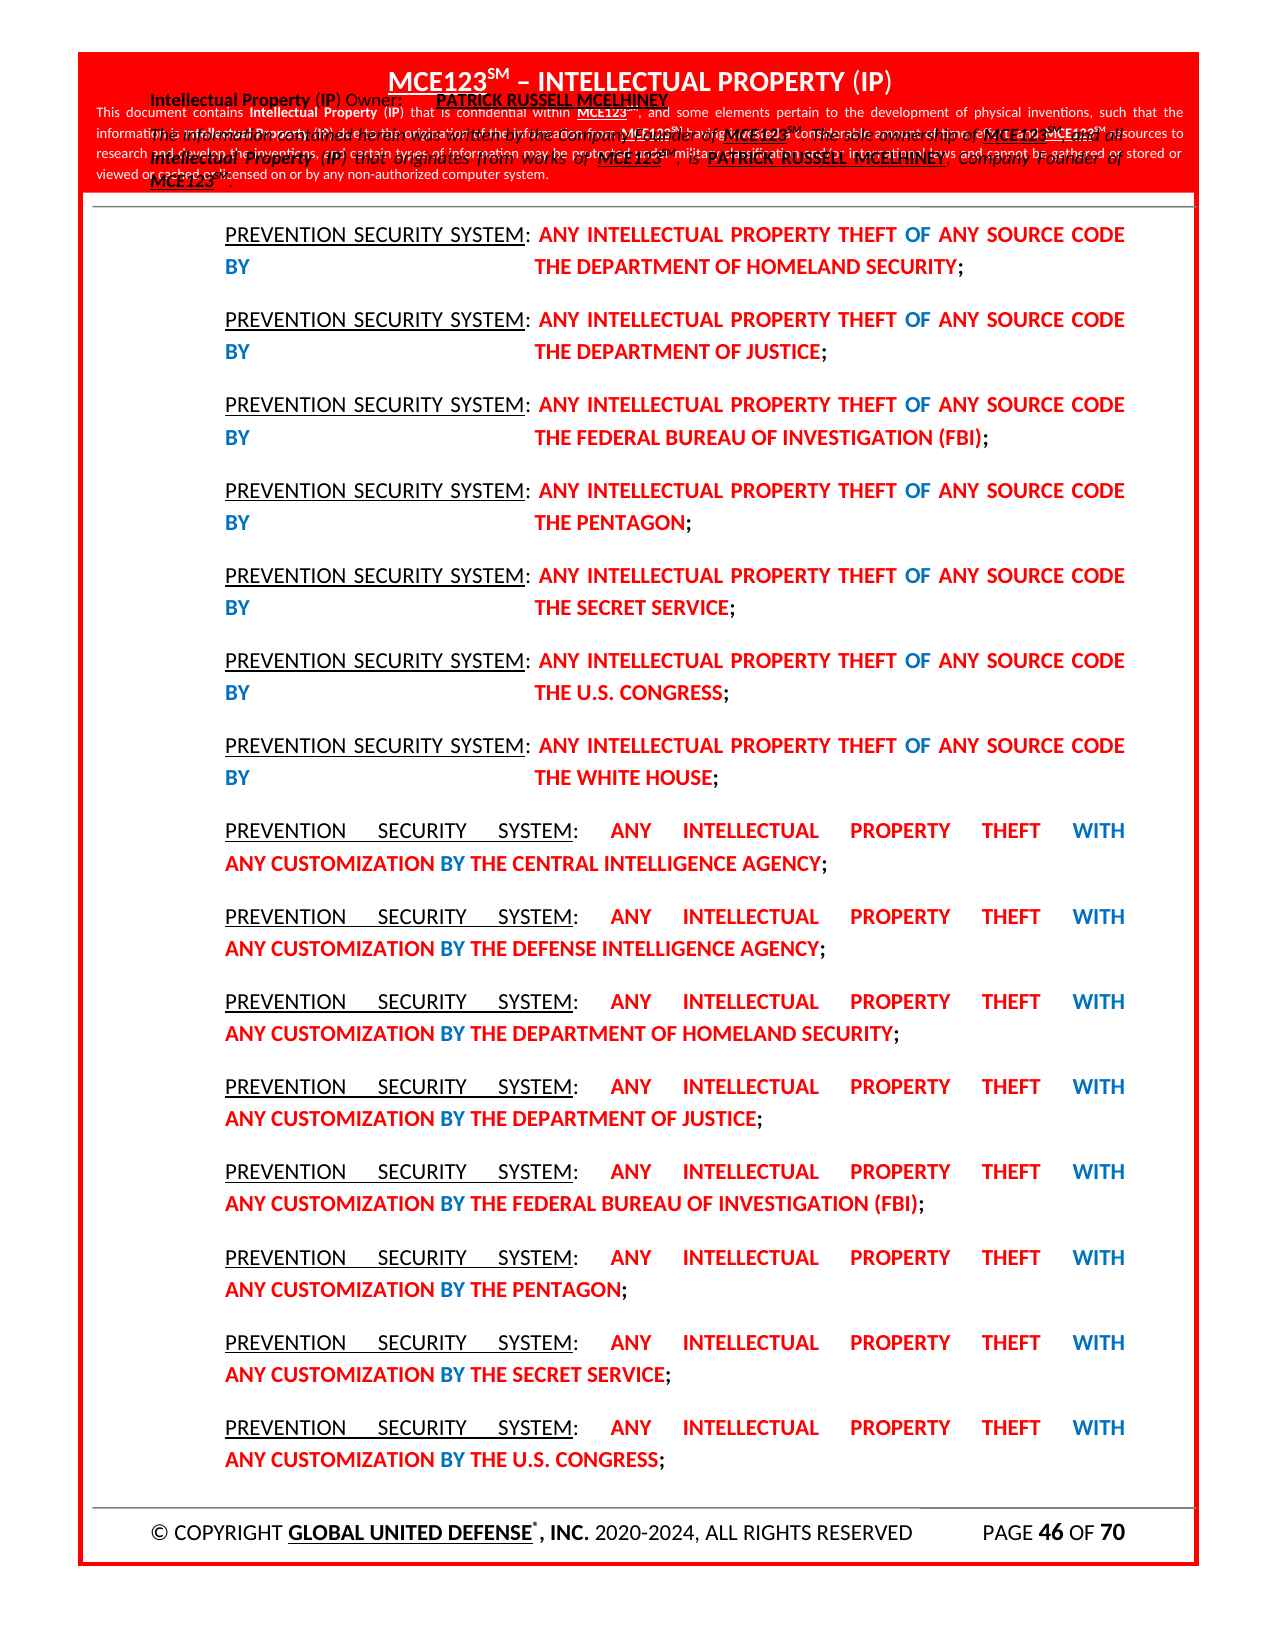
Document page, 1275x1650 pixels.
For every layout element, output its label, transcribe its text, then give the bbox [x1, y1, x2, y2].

text PREVENTION SECURITY SYSTEM: ANY INTELLECTUAL PROPERTY THEFT WITH ANY CUSTOMIZATION BY THE DEFENSE INTELLIGENCE AGENCY; [225, 902, 1125, 962]
text PREVENTION SECURITY SYSTEM: ANY INTELLECTUAL PROPERTY THEFT OF ANY SOURCE CODE BY THE DEPARTMENT OF HOMELAND SECURITY; [225, 220, 1125, 280]
text PREVENTION SECURITY SYSTEM: ANY INTELLECTUAL PROPERTY THEFT WITH ANY CUSTOMIZATION BY THE DEPARTMENT OF HOMELAND SECURITY; [225, 987, 1125, 1047]
text PREVENTION SECURITY SYSTEM: ANY INTELLECTUAL PROPERTY THEFT OF ANY SOURCE CODE BY THE DEPARTMENT OF JUSTICE; [225, 305, 1125, 366]
text PREVENTION SECURITY SYSTEM: ANY INTELLECTUAL PROPERTY THEFT WITH ANY CUSTOMIZATION BY THE CENTRAL INTELLIGENCE AGENCY; [225, 817, 1125, 877]
text PREVENTION SECURITY SYSTEM: ANY INTELLECTUAL PROPERTY THEFT WITH ANY CUSTOMIZATION BY THE PENTAGON; [225, 1243, 1125, 1303]
text PREVENTION SECURITY SYSTEM: ANY INTELLECTUAL PROPERTY THEFT WITH ANY CUSTOMIZATION BY THE DEPARTMENT OF JUSTICE; [225, 1072, 1125, 1132]
text PREVENTION SECURITY SYSTEM: ANY INTELLECTUAL PROPERTY THEFT WITH ANY CUSTOMIZATION BY THE SECRET SERVICE; [225, 1328, 1125, 1388]
text PREVENTION SECURITY SYSTEM: ANY INTELLECTUAL PROPERTY THEFT OF ANY SOURCE CODE BY THE SECRET SERVICE; [225, 561, 1125, 621]
text PREVENTION SECURITY SYSTEM: ANY INTELLECTUAL PROPERTY THEFT OF ANY SOURCE CODE BY THE U.S. CONGRESS; [225, 646, 1125, 706]
text PREVENTION SECURITY SYSTEM: ANY INTELLECTUAL PROPERTY THEFT OF ANY SOURCE CODE BY THE FEDERAL BUREAU OF INVESTIGATION (FBI); [225, 391, 1125, 451]
text PREVENTION SECURITY SYSTEM: ANY INTELLECTUAL PROPERTY THEFT OF ANY SOURCE CODE BY THE PENTAGON; [225, 476, 1125, 536]
text PREVENTION SECURITY SYSTEM: ANY INTELLECTUAL PROPERTY THEFT WITH ANY CUSTOMIZATION BY THE FEDERAL BUREAU OF INVESTIGATION (FBI); [225, 1157, 1125, 1218]
text PREVENTION SECURITY SYSTEM: ANY INTELLECTUAL PROPERTY THEFT WITH ANY CUSTOMIZATION BY THE U.S. CONGRESS; [225, 1413, 1125, 1473]
text PREVENTION SECURITY SYSTEM: ANY INTELLECTUAL PROPERTY THEFT OF ANY SOURCE CODE BY THE WHITE HOUSE; [225, 731, 1125, 792]
